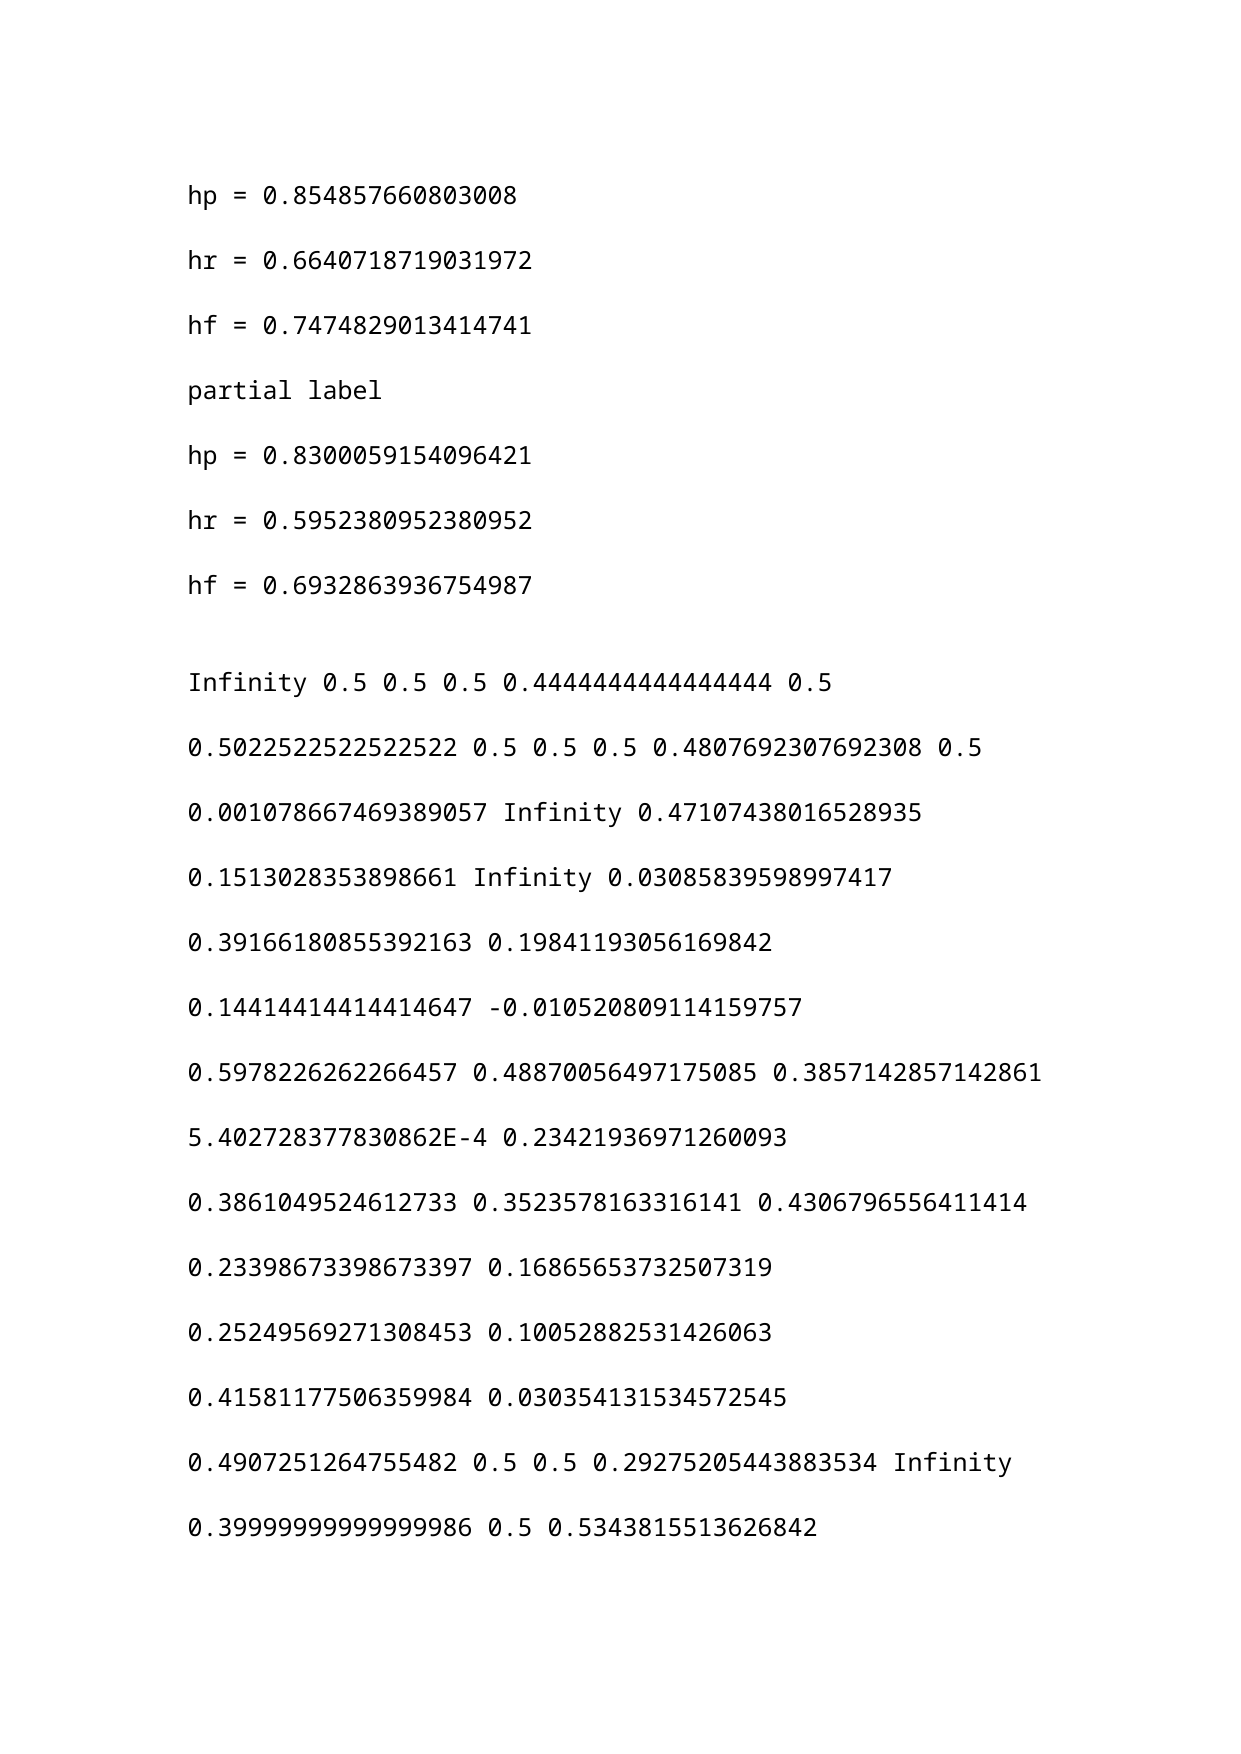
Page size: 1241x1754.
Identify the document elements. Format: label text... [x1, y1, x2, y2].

text partial label [187, 357, 1053, 422]
text hf = 0.6932863936754987 [187, 552, 1053, 617]
text hf = 0.7474829013414741 [187, 292, 1053, 357]
text hr = 0.6640718719031972 [187, 227, 1053, 292]
text hp = 0.854857660803008 [187, 162, 1053, 227]
text hr = 0.5952380952380952 [187, 487, 1053, 552]
text hp = 0.8300059154096421 [187, 422, 1053, 487]
